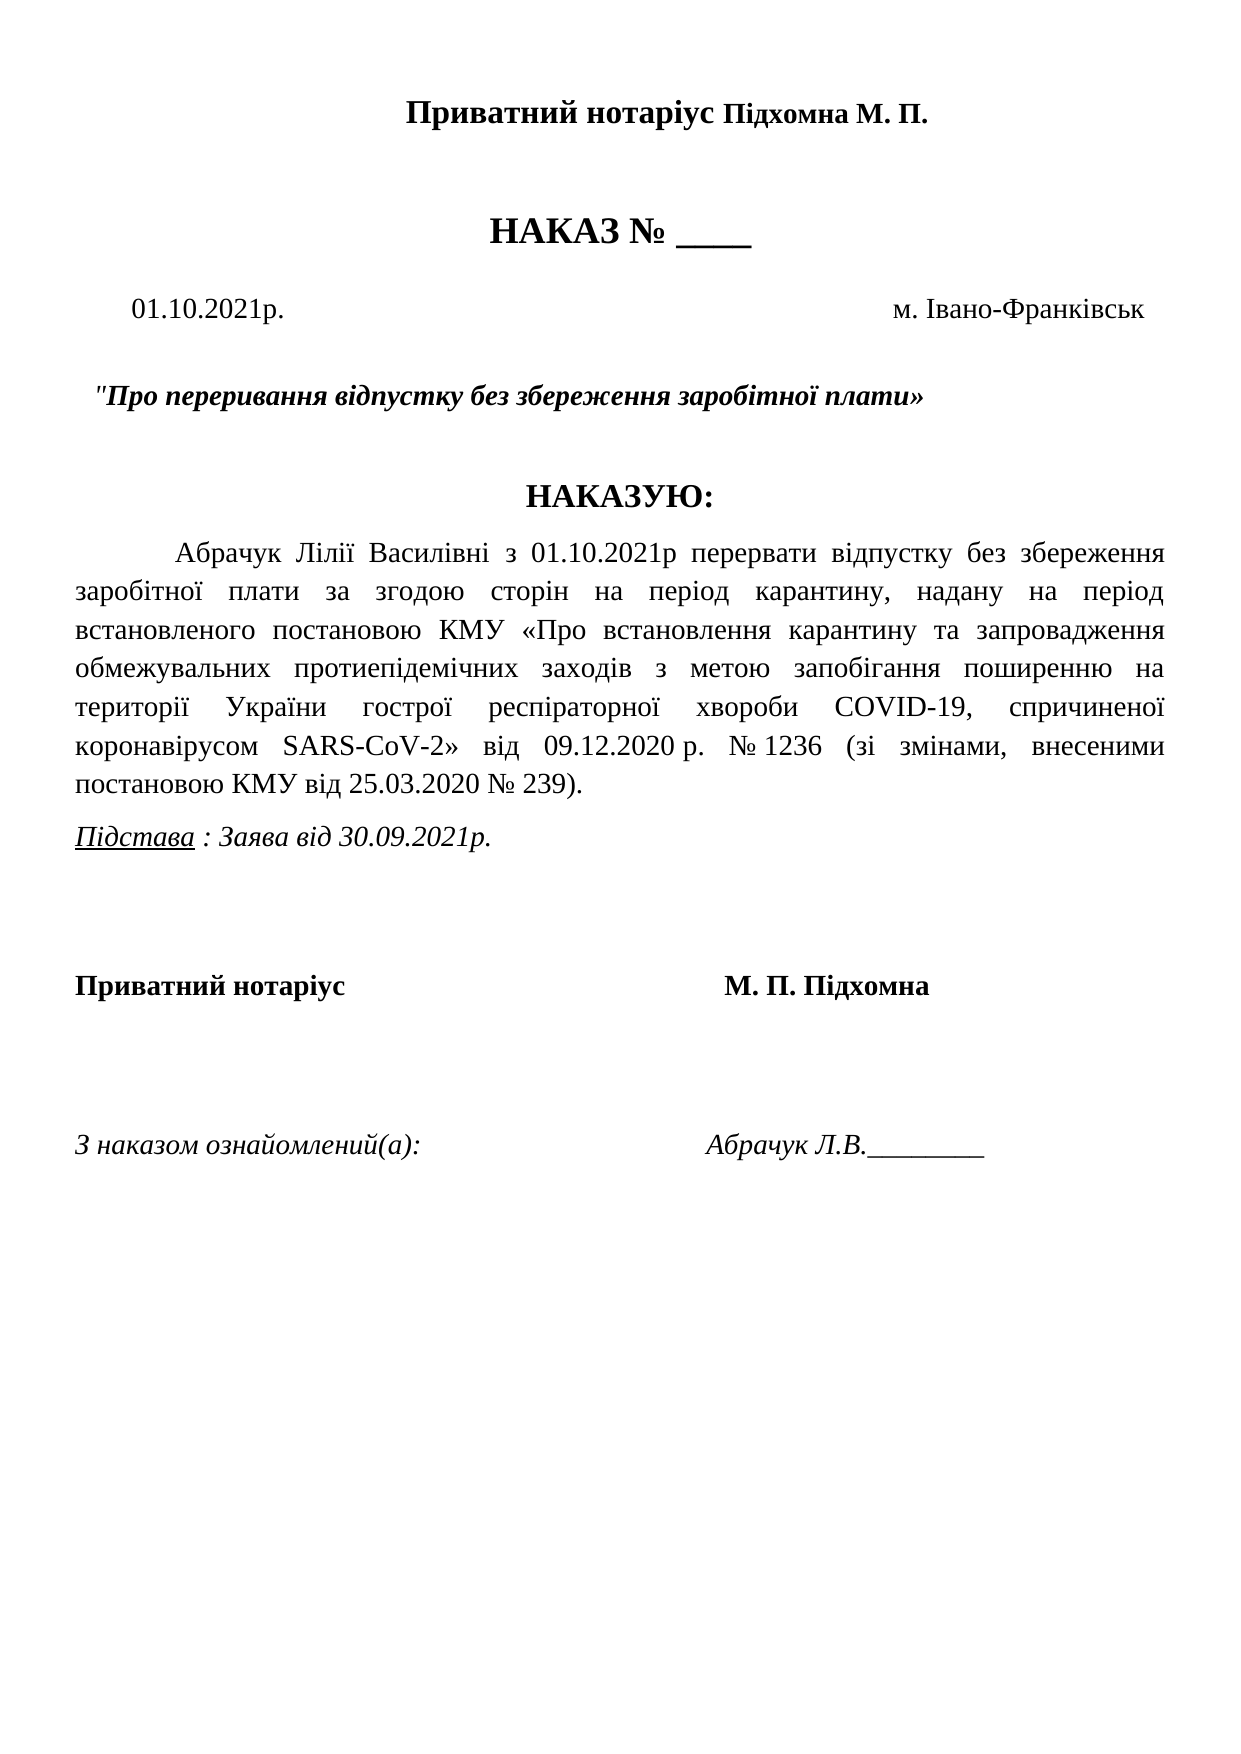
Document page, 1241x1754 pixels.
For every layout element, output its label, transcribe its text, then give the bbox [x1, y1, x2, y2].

text "Про переривання відпустку без збереження заробітної плати» [75, 378, 1165, 411]
text Підстава : Заява від 30.09.2021р. [75, 819, 1165, 853]
text Приватний нотаріус М. П. Підхомна [75, 968, 1165, 1001]
text Абрачук Лілії Василівні з 01.10.2021р перервати відпустку без збереження заробітної плати за згодою сторін на період карантину, надану на період встановленого постановою КМУ «Про встановлення карантину та запровадження обмежувальних протиепідемічних заходів з метою запобігання поширенню на території України гострої респіраторної хвороби COVID-19, спричиненої коронавірусом SARS-CoV-2» від 09.12.2020 р. № 1236 (зі змінами, внесеними постановою КМУ від 25.03.2020 № 239). [75, 607, 1165, 800]
subtitle НАКАЗ № ____ [75, 209, 1165, 252]
text 01.10.2021р. м. Івано-Франківськ [75, 292, 1165, 325]
text Абрачук Лілії Василівні з 01.10.2021р перервати відпустку без збереження заробітної плати за згодою сторін на період карантину, надану на період встановленого постановою КМУ «Про встановлення карантину та запровадження обмежувальних протиепідемічних заходів з метою запобігання поширенню на території України гострої респіраторної хвороби COVID-19, спричиненої коронавірусом SARS-CoV-2» від 09.12.2020 р. № 1236 (зі змінами, внесеними постановою КМУ від 25.03.2020 № 239). [75, 535, 1165, 574]
text Приватний нотаріус Підхомна М. П. [75, 92, 1240, 130]
text З наказом ознайомлений(а): Абрачук Л.В.________ [75, 1127, 1165, 1161]
text НАКАЗУЮ: [75, 476, 1165, 515]
